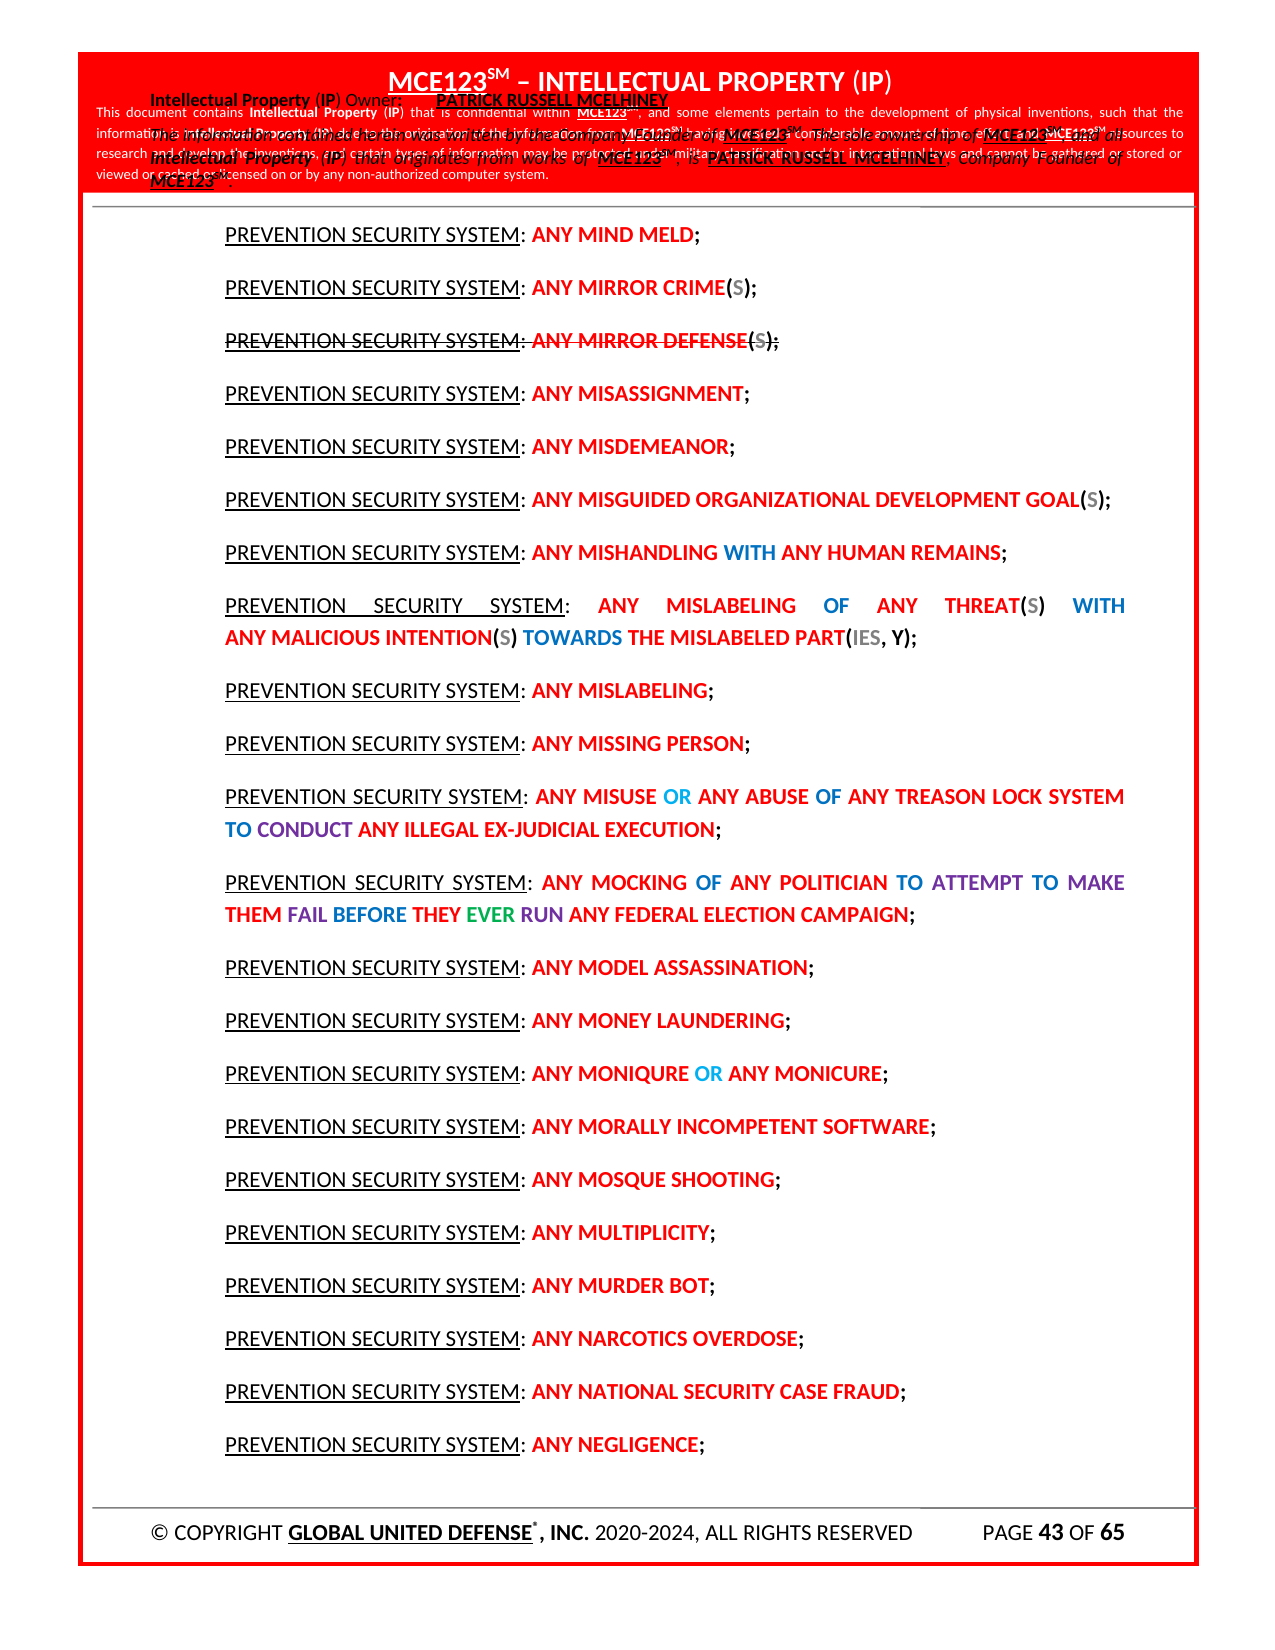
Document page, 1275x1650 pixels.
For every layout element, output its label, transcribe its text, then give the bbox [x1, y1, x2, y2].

text PREVENTION SECURITY SYSTEM: ANY MORALLY INCOMPETENT SOFTWARE; [225, 1112, 1125, 1140]
text PREVENTION SECURITY SYSTEM: ANY NATIONAL SECURITY CASE FRAUD; [225, 1377, 1125, 1405]
text PREVENTION SECURITY SYSTEM: ANY MONEY LAUNDERING; [225, 1006, 1125, 1034]
text PREVENTION SECURITY SYSTEM: ANY NEGLIGENCE; [225, 1430, 1125, 1458]
text PREVENTION SECURITY SYSTEM: ANY MIND MELD; [225, 220, 1125, 248]
text PREVENTION SECURITY SYSTEM: ANY MURDER BOT; [225, 1271, 1125, 1299]
text PREVENTION SECURITY SYSTEM: ANY MIRROR CRIME(S); [225, 273, 1125, 301]
text PREVENTION SECURITY SYSTEM: ANY MISLABELING OF ANY THREAT(S) WITH ANY MALICIOUS INTENTION(S) TOWARDS THE MISLABELED PART(IES, Y); [225, 591, 1125, 651]
text PREVENTION SECURITY SYSTEM: ANY MISLABELING; [225, 676, 1125, 704]
text PREVENTION SECURITY SYSTEM: ANY MONIQURE OR ANY MONICURE; [225, 1059, 1125, 1087]
text PREVENTION SECURITY SYSTEM: ANY MULTIPLICITY; [225, 1218, 1125, 1246]
text PREVENTION SECURITY SYSTEM: ANY MISUSE OR ANY ABUSE OF ANY TREASON LOCK SYSTEM TO CONDUCT ANY ILLEGAL EX-JUDICIAL EXECUTION; [225, 782, 1125, 843]
text PREVENTION SECURITY SYSTEM: ANY MISDEMEANOR; [225, 432, 1125, 460]
text PREVENTION SECURITY SYSTEM: ANY MISASSIGNMENT; [225, 379, 1125, 407]
text PREVENTION SECURITY SYSTEM: ANY NARCOTICS OVERDOSE; [225, 1324, 1125, 1352]
text PREVENTION SECURITY SYSTEM: ANY MISSING PERSON; [225, 729, 1125, 757]
text PREVENTION SECURITY SYSTEM: ANY MOSQUE SHOOTING; [225, 1165, 1125, 1193]
text PREVENTION SECURITY SYSTEM: ANY MISGUIDED ORGANIZATIONAL DEVELOPMENT GOAL(S); [225, 485, 1125, 513]
text PREVENTION SECURITY SYSTEM: ANY MISHANDLING WITH ANY HUMAN REMAINS; [225, 538, 1125, 566]
text PREVENTION SECURITY SYSTEM: ANY MOCKING OF ANY POLITICIAN TO ATTEMPT TO MAKE THEM FAIL BEFORE THEY EVER RUN ANY FEDERAL ELECTION CAMPAIGN; [225, 868, 1125, 928]
text PREVENTION SECURITY SYSTEM: ANY MODEL ASSASSINATION; [225, 953, 1125, 981]
text PREVENTION SECURITY SYSTEM: ANY MIRROR DEFENSE(S); [225, 326, 1125, 354]
